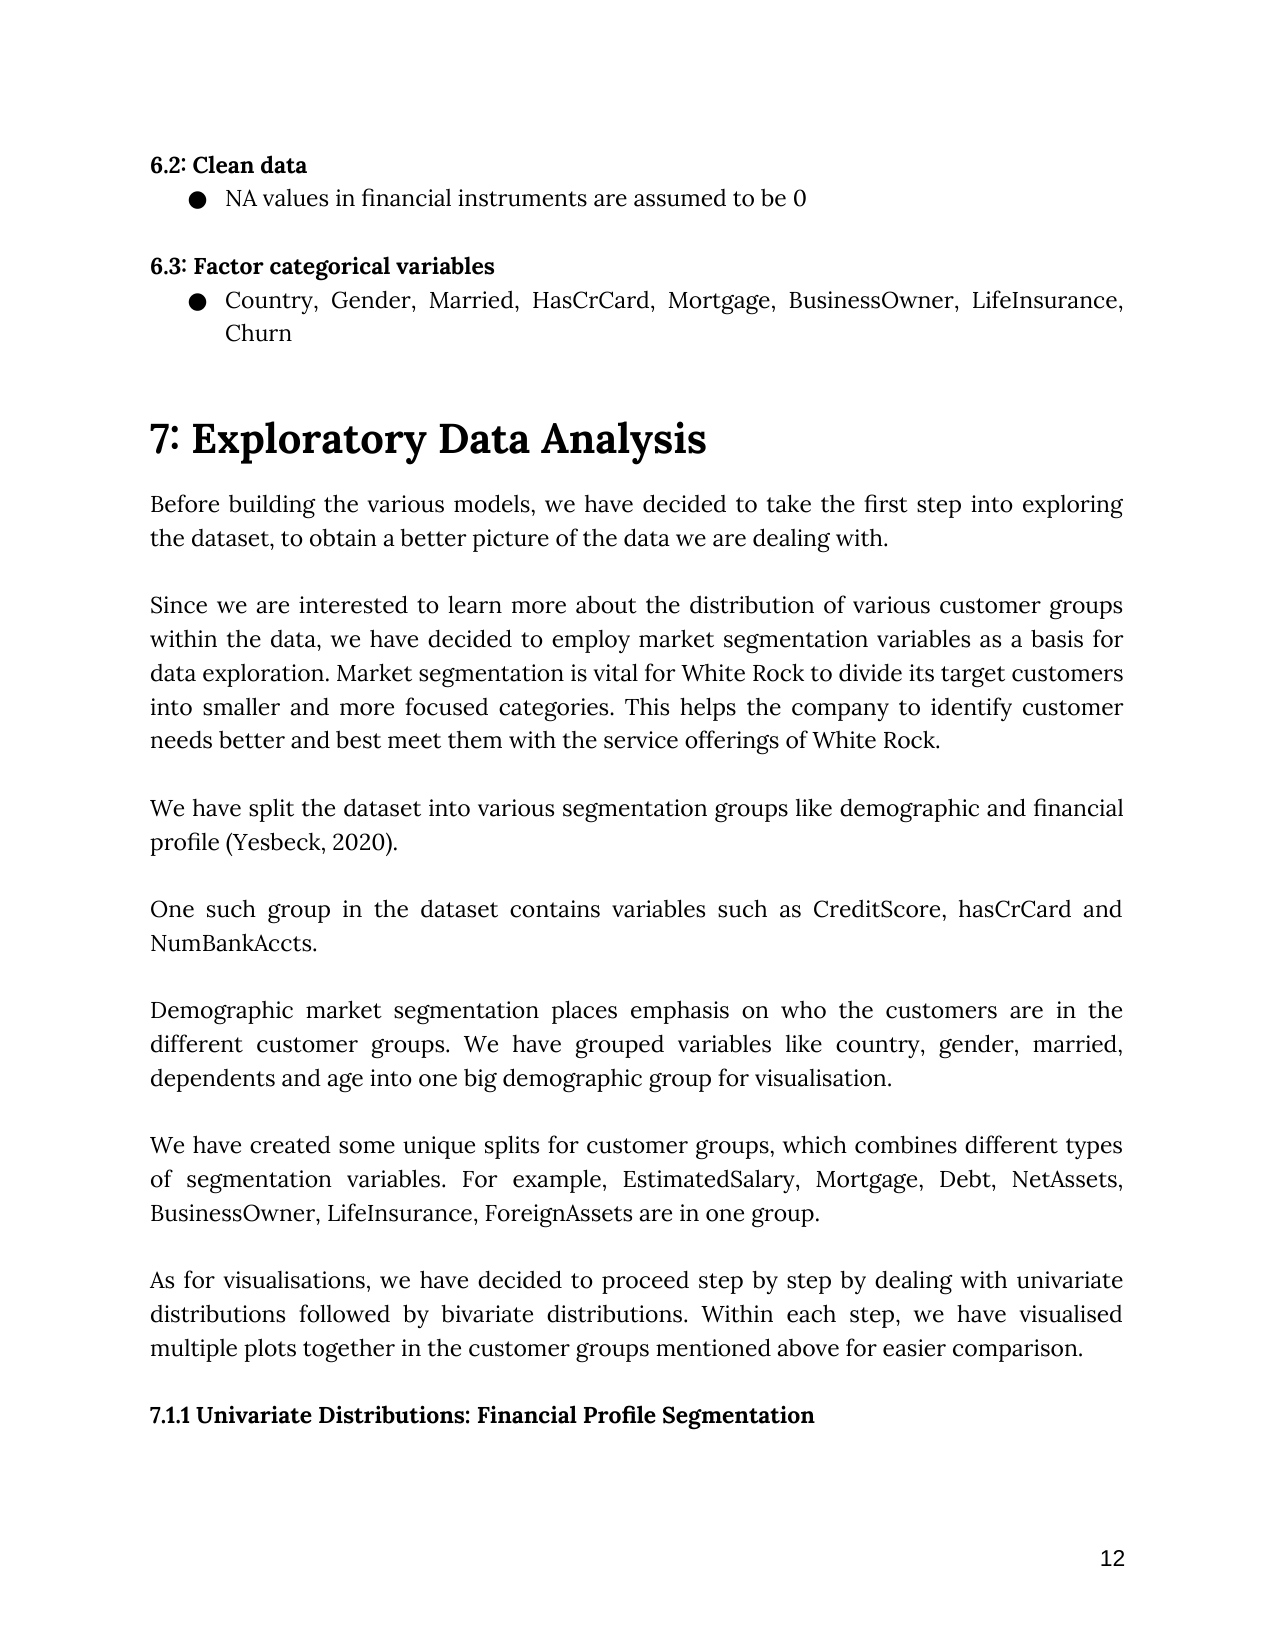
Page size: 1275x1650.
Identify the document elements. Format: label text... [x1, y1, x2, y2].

text 6.2: Clean data [150, 150, 1125, 179]
text Before building the various models, we have decided to take the first step into exploring the dataset, to obtain a better picture of the data we are dealing with. [150, 489, 1125, 553]
text 6.3: Factor categorical variables [150, 251, 1125, 281]
text We have created some unique splits for customer groups, which combines different types of segmentation variables. For example, EstimatedSalary, Mortgage, Debt, NetAssets, BusinessOwner, LifeInsurance, ForeignAssets are in one group. [150, 1131, 1125, 1228]
subtitle 7: Exploratory Data Analysis [150, 411, 1125, 464]
text As for visualisations, we have decided to proceed step by step by dealing with univariate distributions followed by bivariate distributions. Within each step, we have visualised multiple plots together in the customer groups mentioned above for easier comparison. [150, 1266, 1125, 1363]
text Demographic market segmentation places emphasis on who the customers are in the different customer groups. We have grouped variables like country, gender, married, dependents and age into one big demographic group for visualisation. [150, 996, 1125, 1093]
text One such group in the dataset contains variables such as CreditScore, hasCrCard and NumBankAccts. [150, 894, 1125, 958]
text 7.1.1 Univariate Distributions: Financial Profile Segmentation [150, 1401, 1125, 1430]
list Country, Gender, Married, HasCrCard, Mortgage, BusinessOwner, LifeInsurance, Churn [187, 285, 1125, 348]
list NA values in financial instruments are assumed to be 0 [187, 184, 1125, 213]
text We have split the dataset into various segmentation groups like demographic and financial profile (Yesbeck, 2020). [150, 793, 1125, 856]
text Since we are interested to learn more about the distribution of various customer groups within the data, we have decided to employ market segmentation variables as a basis for data exploration. Market segmentation is vital for White Rock to divide its target customers into smaller and more focused categories. This helps the company to identify customer needs better and best meet them with the service offerings of White Rock. [150, 591, 1125, 755]
